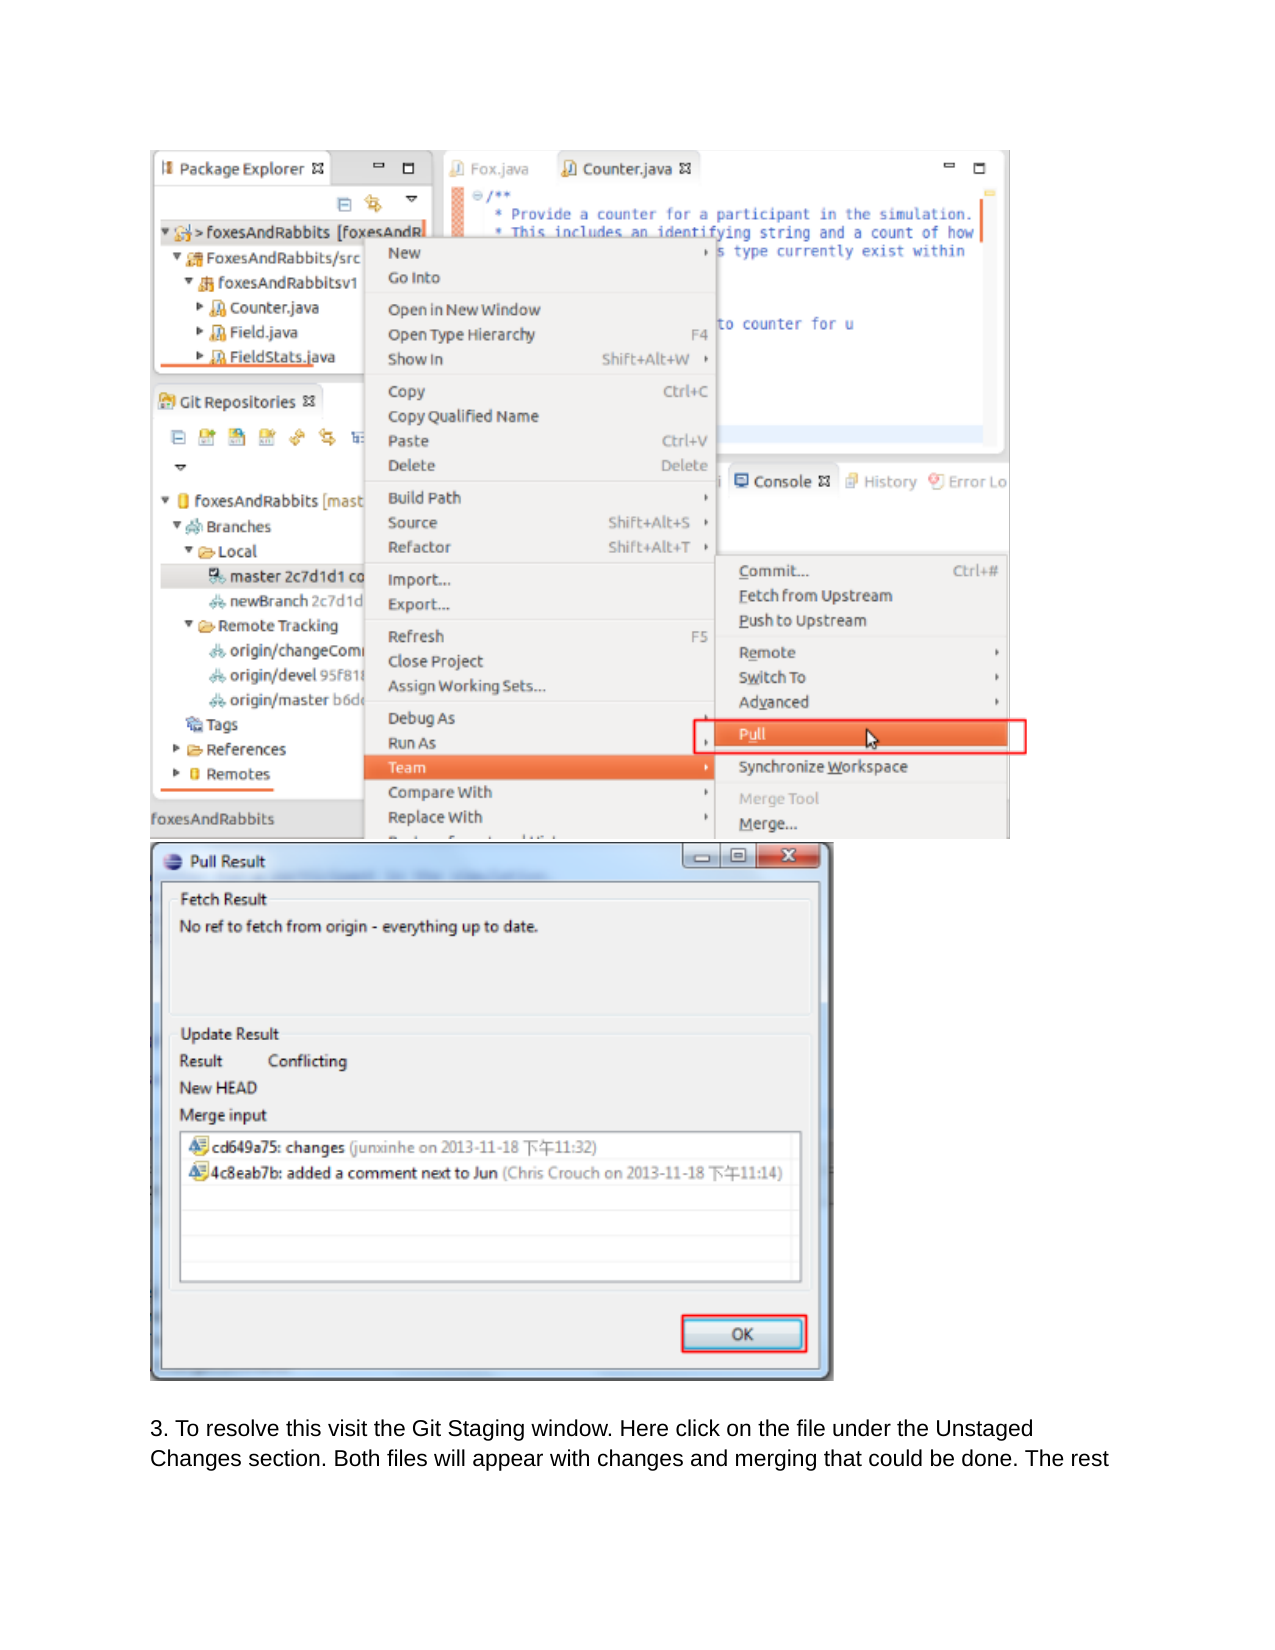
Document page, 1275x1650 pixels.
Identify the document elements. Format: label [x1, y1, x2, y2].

text [150, 1414, 1125, 1471]
picture [150, 150, 1027, 839]
picture [150, 842, 834, 1381]
